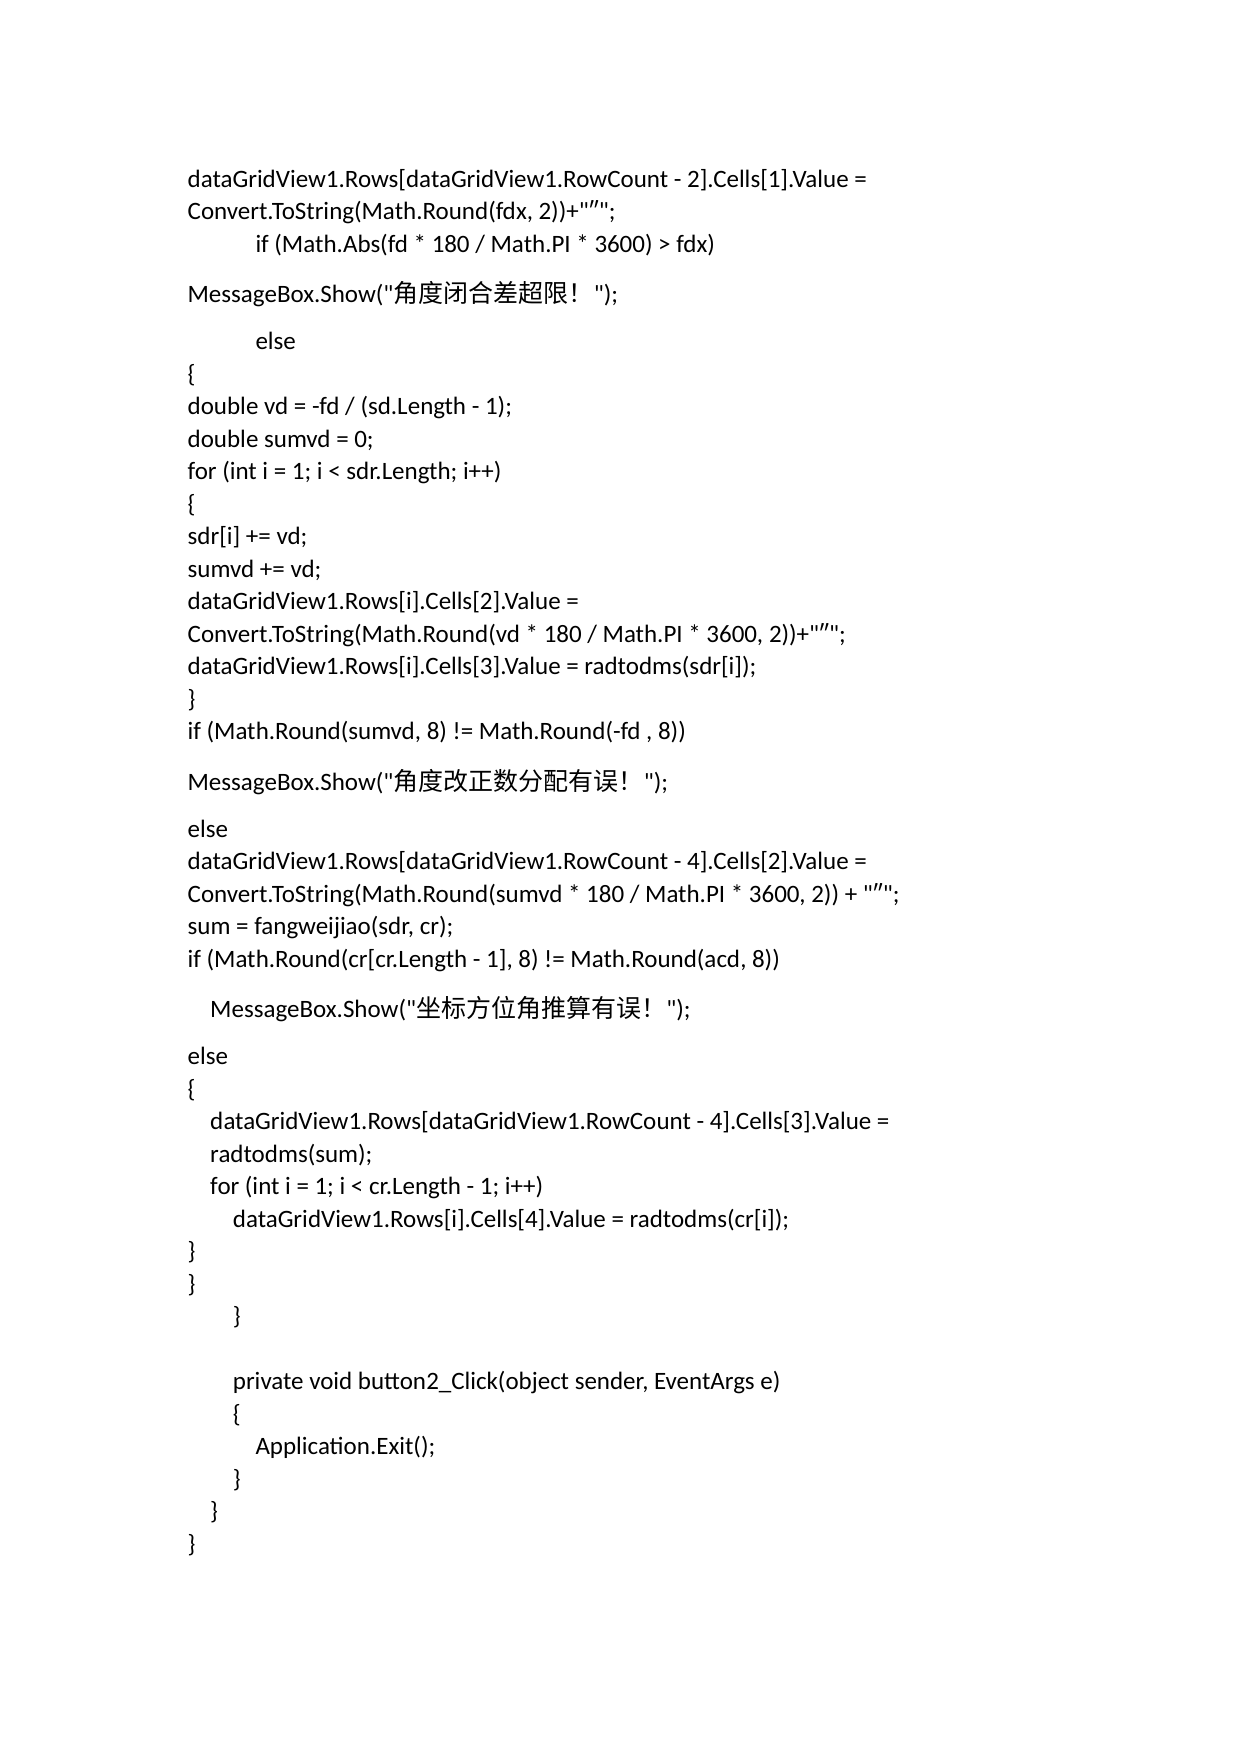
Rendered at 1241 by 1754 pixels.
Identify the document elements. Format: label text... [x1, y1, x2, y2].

text else [187, 812, 1053, 844]
text dataGridView1.Rows[dataGridView1.RowCount - 4].Cells[3].Value = [187, 1104, 1053, 1137]
text Convert.ToString(Math.Round(vd * 180 / Math.PI * 3600, 2))+"″"; [187, 617, 1053, 649]
text else [187, 324, 1053, 357]
text } [187, 1234, 1053, 1267]
text } [187, 1299, 1053, 1332]
text Convert.ToString(Math.Round(fdx, 2))+"″"; [187, 194, 1053, 227]
text for (int i = 1; i < sdr.Length; i++) [187, 454, 1053, 487]
text sumvd += vd; [187, 552, 1053, 584]
text double vd = -fd / (sd.Length - 1); [187, 389, 1053, 422]
text sum = fangweijiao(sdr, cr); [187, 909, 1053, 942]
text for (int i = 1; i < cr.Length - 1; i++) [187, 1169, 1053, 1202]
text { [187, 357, 1053, 389]
text if (Math.Round(cr[cr.Length - 1], 8) != Math.Round(acd, 8)) [187, 942, 1053, 974]
text dataGridView1.Rows[dataGridView1.RowCount - 4].Cells[2].Value = [187, 844, 1053, 877]
text Convert.ToString(Math.Round(sumvd * 180 / Math.PI * 3600, 2)) + "″"; [187, 877, 1053, 909]
text dataGridView1.Rows[dataGridView1.RowCount - 2].Cells[1].Value = [187, 162, 1053, 194]
text { [187, 1397, 1053, 1429]
text } [187, 1267, 1053, 1299]
text Application.Exit(); [187, 1429, 1053, 1462]
text radtodms(sum); [187, 1137, 1053, 1169]
text { [187, 1072, 1053, 1104]
text } [187, 1527, 1053, 1559]
text double sumvd = 0; [187, 422, 1053, 454]
text if (Math.Round(sumvd, 8) != Math.Round(-fd , 8)) [187, 714, 1053, 747]
text dataGridView1.Rows[i].Cells[4].Value = radtodms(cr[i]); [187, 1202, 1053, 1234]
text } [187, 1462, 1053, 1494]
text private void button2_Click(object sender, EventArgs e) [187, 1364, 1053, 1397]
text dataGridView1.Rows[i].Cells[3].Value = radtodms(sdr[i]); [187, 649, 1053, 682]
text MessageBox.Show("坐标方位角推算有误！"); [187, 974, 1053, 1039]
text dataGridView1.Rows[i].Cells[2].Value = [187, 584, 1053, 617]
text if (Math.Abs(fd * 180 / Math.PI * 3600) > fdx) [187, 227, 1053, 259]
text { [187, 487, 1053, 519]
text MessageBox.Show("角度闭合差超限！"); [187, 259, 1053, 324]
text sdr[i] += vd; [187, 519, 1053, 552]
text else [187, 1039, 1053, 1072]
text } [187, 682, 1053, 714]
text MessageBox.Show("角度改正数分配有误！"); [187, 747, 1053, 812]
text } [187, 1494, 1053, 1527]
